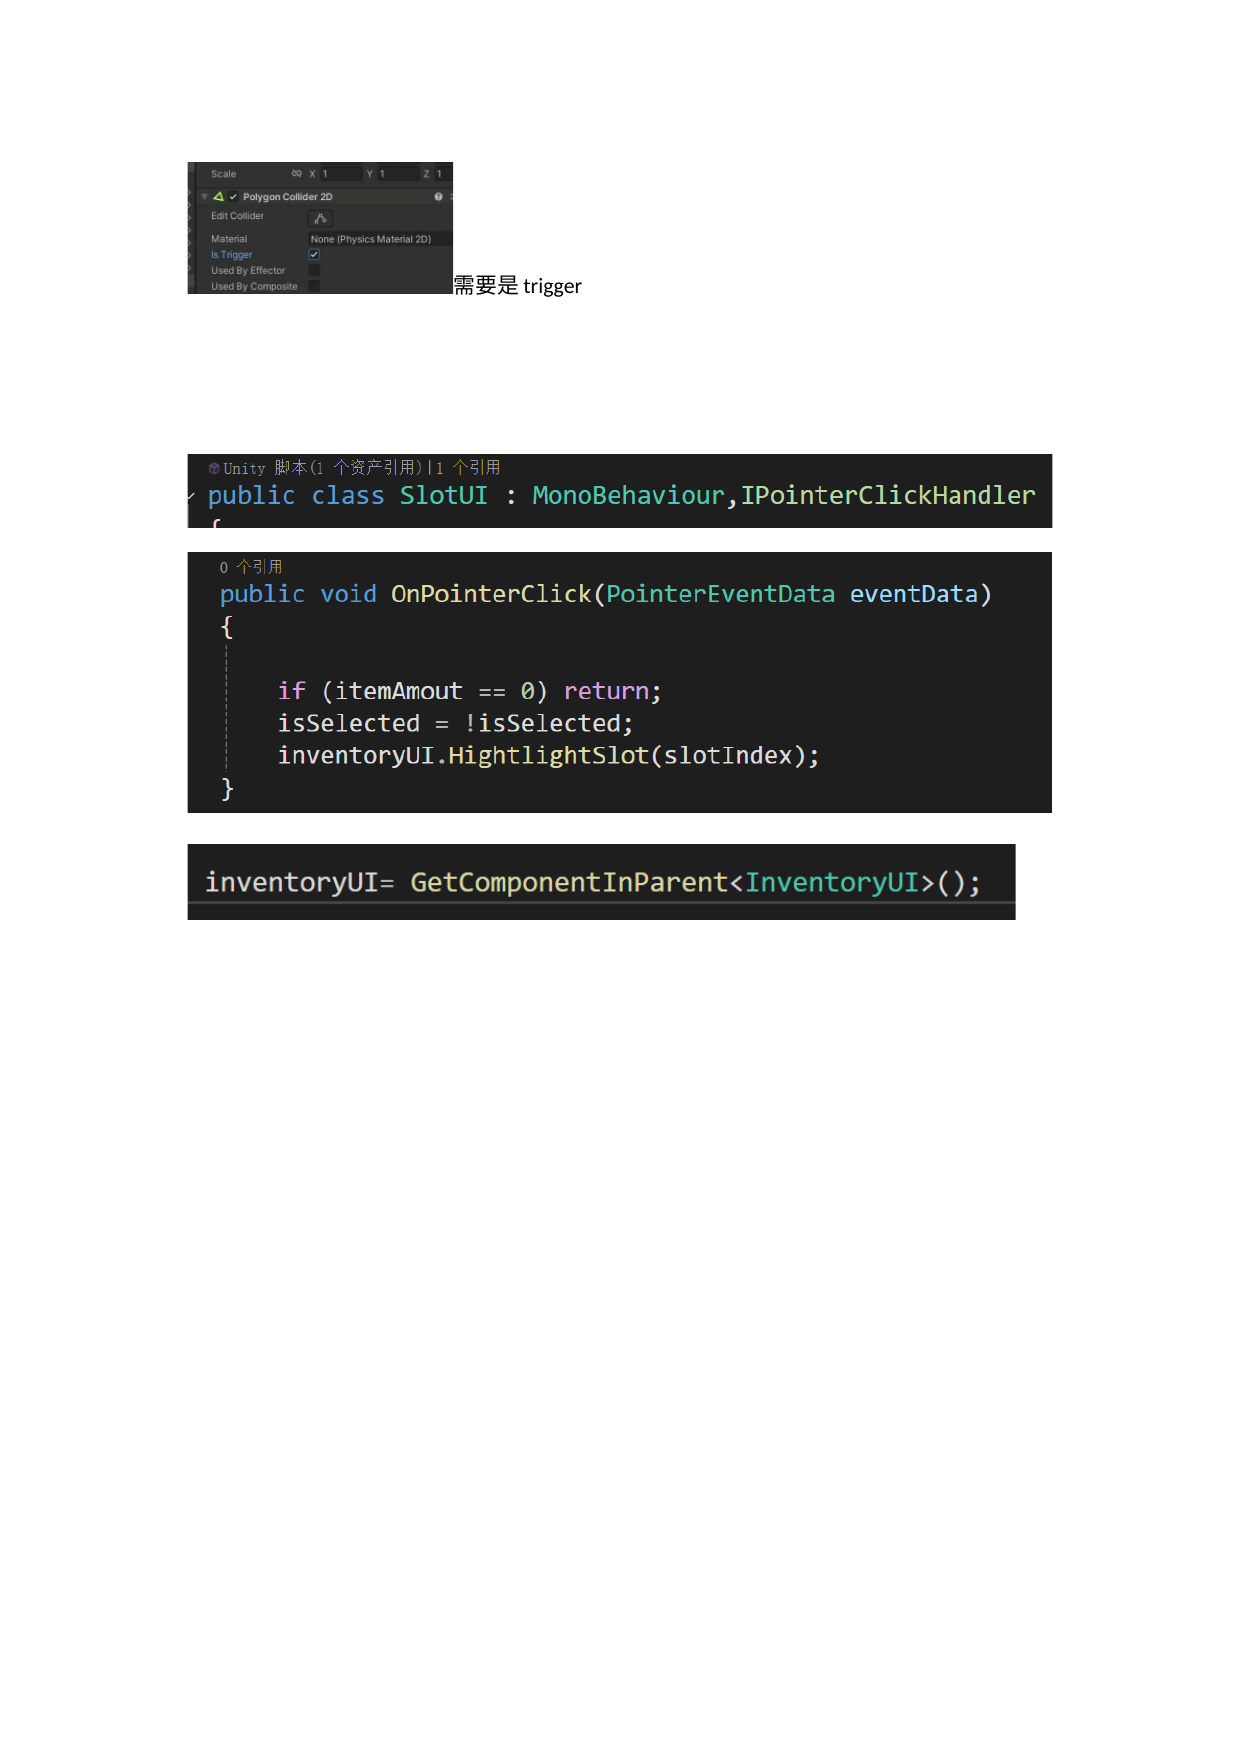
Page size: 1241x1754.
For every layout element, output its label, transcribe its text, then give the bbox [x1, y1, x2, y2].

picture [187, 552, 1052, 813]
picture [187, 162, 454, 294]
picture [187, 454, 1053, 528]
picture [187, 844, 1016, 920]
